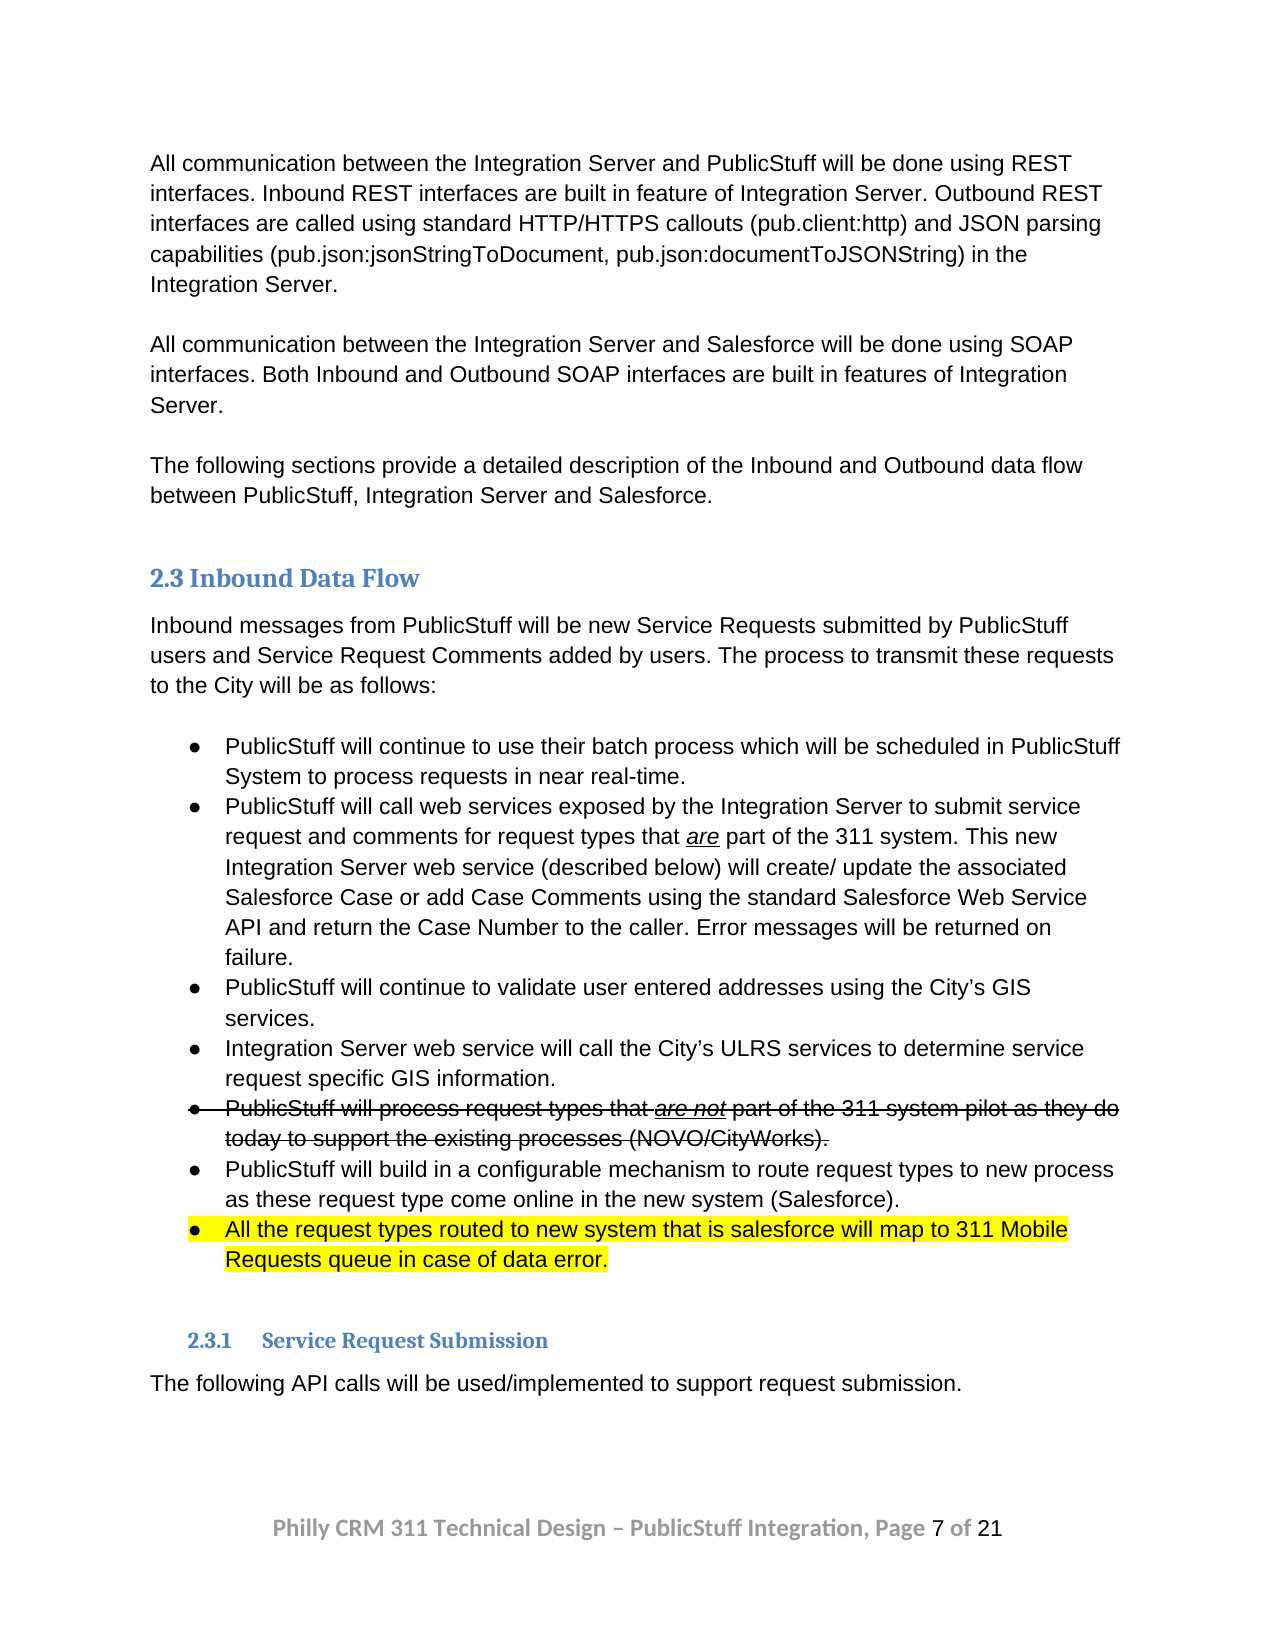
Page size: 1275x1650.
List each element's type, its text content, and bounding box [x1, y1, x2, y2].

text The following API calls will be used/implemented to support request submission. [150, 1370, 1125, 1396]
subtitle 2.3 Inbound Data Flow [150, 563, 1125, 595]
subtitle Service Request Submission [187, 1327, 1125, 1354]
list PublicStuff will call web services exposed by the Integration Server to submit service request and comments for request types that are part of the 311 system. This new Integration Server web service (described below) will create/ update the associated Salesforce Case or add Case Comments using the standard Salesforce Web Service API and return the Case Number to the caller. Error messages will be returned on failure. [188, 793, 1125, 970]
list Integration Server web service will call the City’s ULRS services to determine service request specific GIS information. [188, 1035, 1125, 1091]
list PublicStuff will build in a configurable mechanism to route request types to new process as these request type come online in the new system (Salesforce). [188, 1156, 1125, 1212]
list PublicStuff will continue to validate user entered addresses using the City’s GIS services. [188, 974, 1125, 1031]
text All communication between the Integration Server and PublicStuff will be done using REST interfaces. Inbound REST interfaces are built in feature of Integration Server. Outbound REST interfaces are called using standard HTTP/HTTPS callouts (pub.client:http) and JSON parsing capabilities (pub.json:jsonStringToDocument, pub.json:documentToJSONString) in the Integration Server. [150, 150, 1125, 297]
list PublicStuff will continue to use their batch process which will be scheduled in PublicStuff System to process requests in near real-time. [188, 733, 1125, 789]
text The following sections provide a detailed description of the Inbound and Outbound data flow between PublicStuff, Integration Server and Salesforce. [150, 452, 1125, 509]
list All the request types routed to new system that is salesforce will map to 311 Mobile Requests queue in case of data error. [188, 1216, 1125, 1272]
text All communication between the Integration Server and Salesforce will be done using SOAP interfaces. Both Inbound and Outbound SOAP interfaces are built in features of Integration Server. [150, 331, 1125, 418]
list PublicStuff will process request types that are not part of the 311 system pilot as they do today to support the existing processes (NOVO/CityWorks). [188, 1095, 1125, 1152]
text Inbound messages from PublicStuff will be new Service Requests submitted by PublicStuff users and Service Request Comments added by users. The process to transmit these requests to the City will be as follows: [150, 612, 1125, 698]
